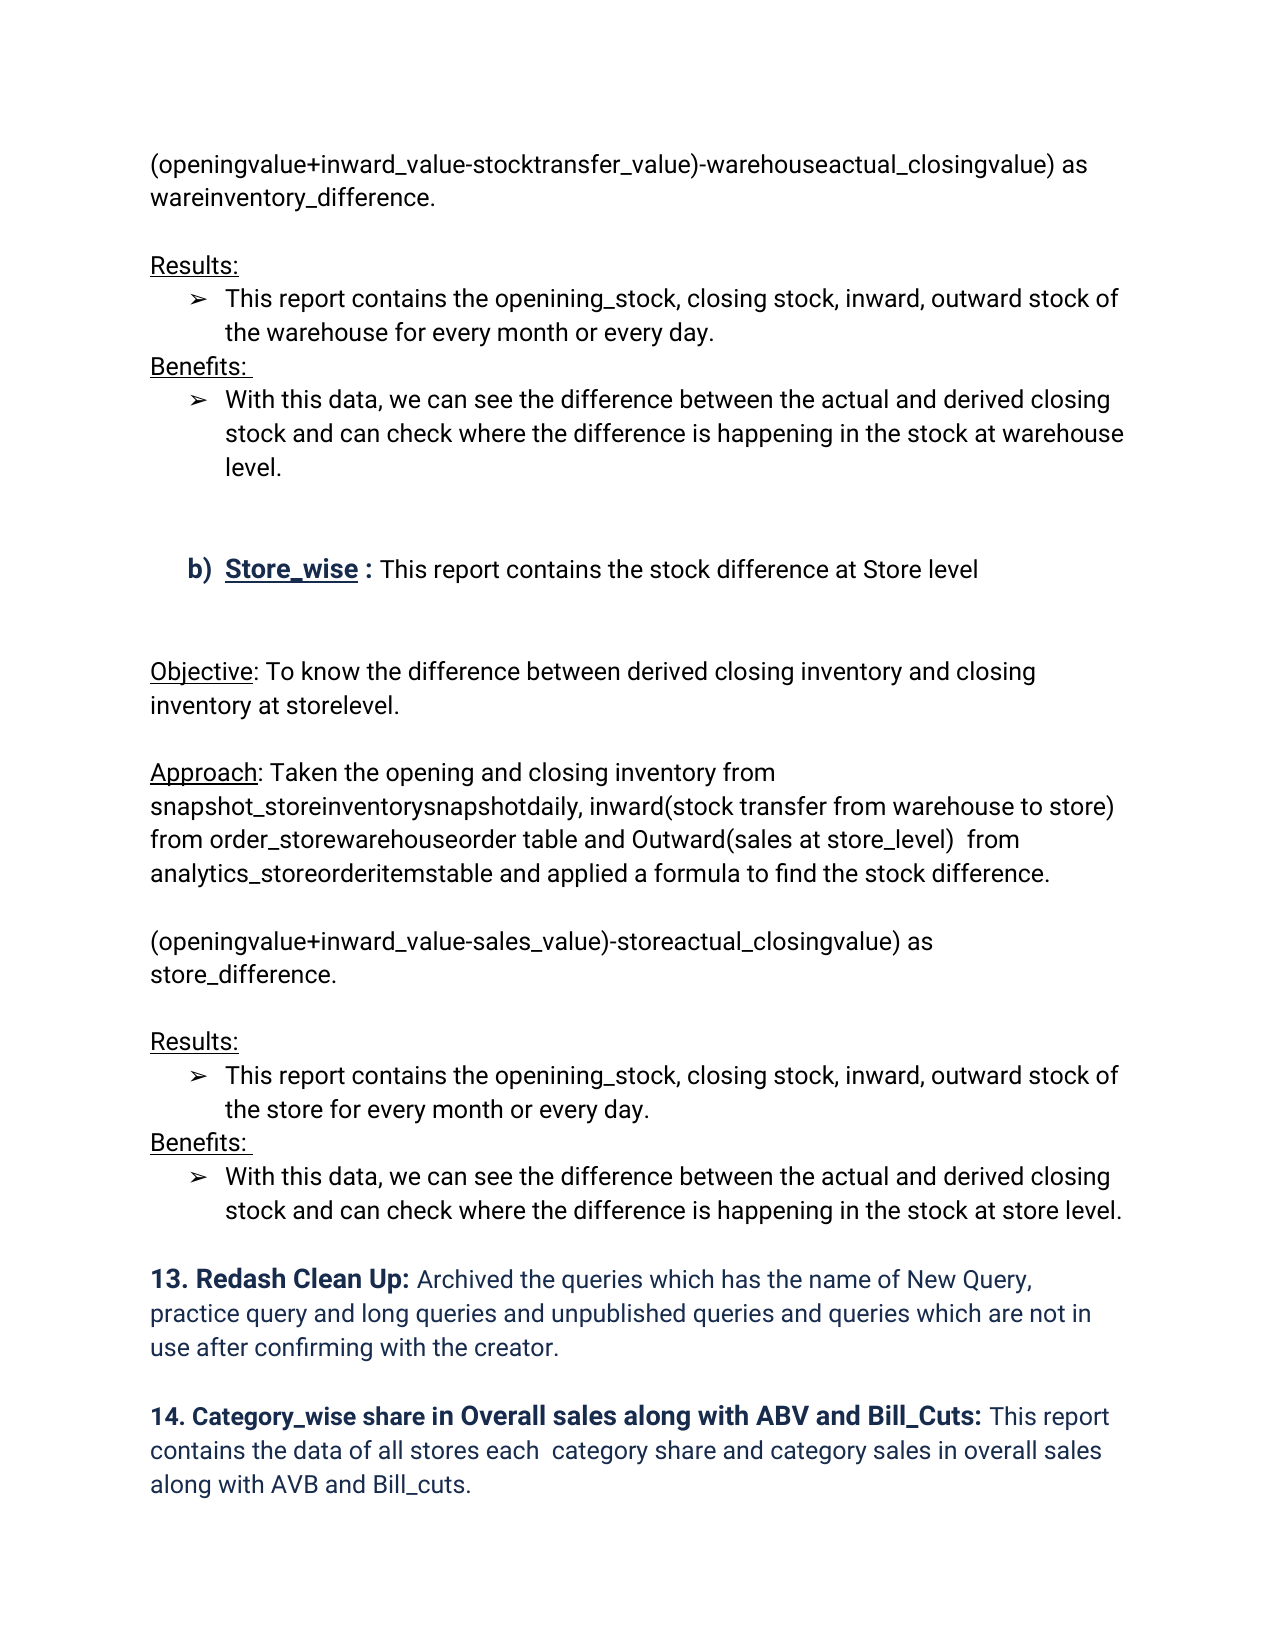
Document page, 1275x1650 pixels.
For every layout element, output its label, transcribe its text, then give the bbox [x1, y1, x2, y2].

text (openingvalue+inward_value-sales_value)-storeactual_closingvalue) as store_difference. [150, 927, 1125, 989]
text Results: [150, 251, 1125, 280]
list This report contains the openining_stock, closing stock, inward, outward stock of the store for every month or every day. [187, 1061, 1125, 1124]
text Benefits: [150, 352, 1125, 381]
text Approach: Taken the opening and closing inventory from snapshot_storeinventorysnapshotdaily, inward(stock transfer from warehouse to store) from order_storewarehouseorder table and Outward(sales at store_level) from analytics_storeorderitemstable and applied a formula to find the stock difference. [150, 758, 1125, 889]
text 14. Category_wise share in Overall sales along with ABV and Bill_Cuts: This report contains the data of all stores each category share and category sales in overall sales along with AVB and Bill_cuts. [150, 1400, 1125, 1499]
list This report contains the openining_stock, closing stock, inward, outward stock of the warehouse for every month or every day. [187, 284, 1125, 347]
text Objective: To know the difference between derived closing inventory and closing inventory at storelevel. [150, 657, 1125, 720]
text Benefits: [150, 1128, 1125, 1158]
text Results: [150, 1028, 1125, 1057]
text (openingvalue+inward_value-stocktransfer_value)-warehouseactual_closingvalue) as wareinventory_difference. [150, 150, 1125, 213]
list With this data, we can see the difference between the actual and derived closing stock and can check where the difference is happening in the stock at warehouse level. [187, 386, 1125, 482]
list With this data, we can see the difference between the actual and derived closing stock and can check where the difference is happening in the stock at store level. [187, 1162, 1125, 1225]
list Store_wise : This report contains the stock difference at Store level [379, 554, 1125, 586]
text 13. Redash Clean Up: Archived the queries which has the name of New Query, practice query and long queries and unpublished queries and queries which are not in use after confirming with the creator. [150, 1263, 1125, 1362]
